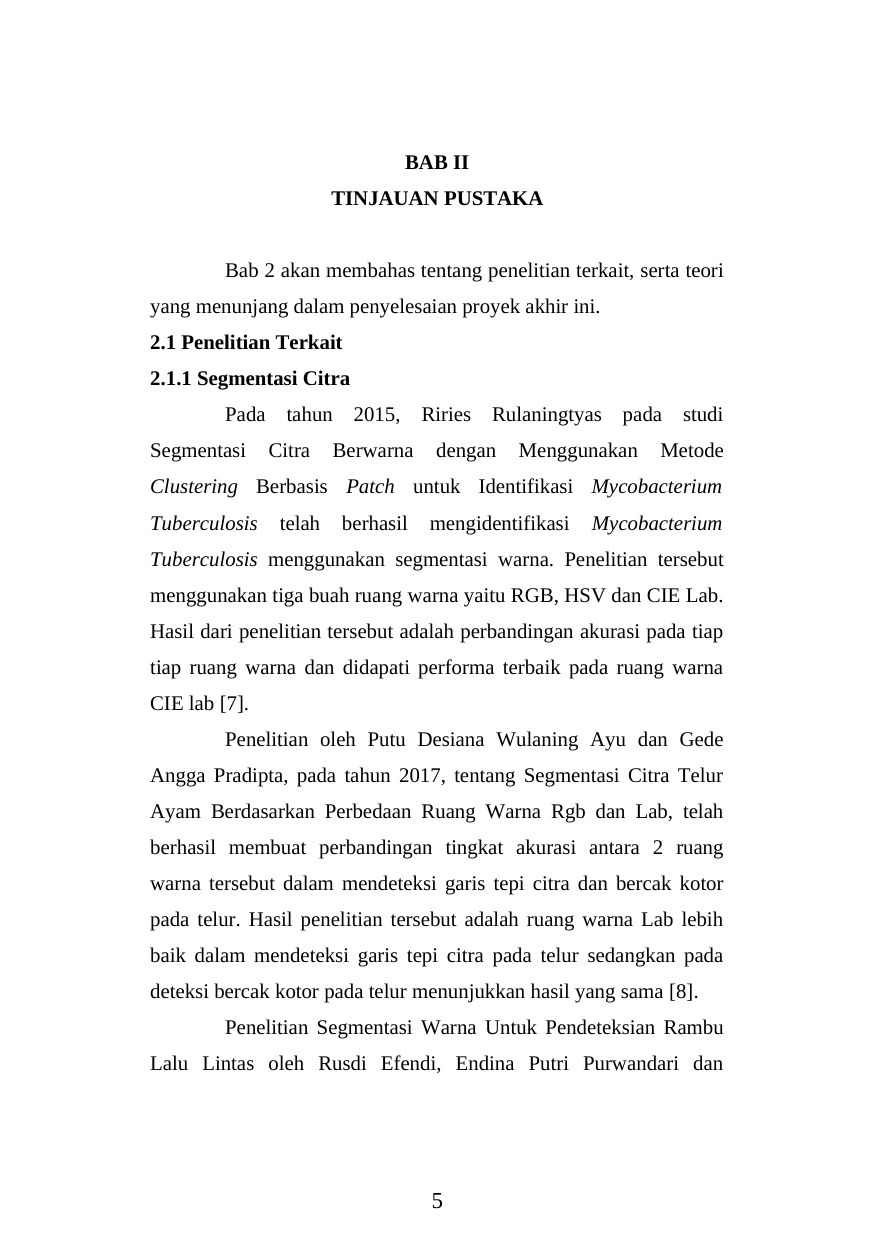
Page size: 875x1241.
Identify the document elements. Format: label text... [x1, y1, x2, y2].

subtitle TINJAUAN PUSTAKA [150, 186, 724, 210]
subtitle 2.1.1 Segmentasi Citra [150, 366, 724, 390]
subtitle 2.1 Penelitian Terkait [150, 330, 724, 354]
text Bab 2 akan membahas tentang penelitian terkait, serta teori yang menunjang dalam penyelesaian proyek akhir ini. [150, 258, 724, 318]
text Penelitian oleh Putu Desiana Wulaning Ayu dan Gede Angga Pradipta, pada tahun 2017, tentang Segmentasi Citra Telur Ayam Berdasarkan Perbedaan Ruang Warna Rgb dan Lab, telah berhasil membuat perbandingan tingkat akurasi antara 2 ruang warna tersebut dalam mendeteksi garis tepi citra dan bercak kotor pada telur. Hasil penelitian tersebut adalah ruang warna Lab lebih baik dalam mendeteksi garis tepi citra pada telur sedangkan pada deteksi bercak kotor pada telur menunjukkan hasil yang sama . [150, 727, 724, 1003]
text Pada tahun 2015, Riries Rulaningtyas pada studi Segmentasi Citra Berwarna dengan Menggunakan Metode Clustering Berbasis Patch untuk Identifikasi Mycobacterium Tuberculosis telah berhasil mengidentifikasi Mycobacterium Tuberculosis menggunakan segmentasi warna. Penelitian tersebut menggunakan tiga buah ruang warna yaitu RGB, HSV dan CIE Lab. Hasil dari penelitian tersebut adalah perbandingan akurasi pada tiap tiap ruang warna dan didapati performa terbaik pada ruang warna CIE lab . [150, 402, 724, 715]
subtitle BAB II [150, 150, 724, 174]
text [150, 1015, 724, 1075]
